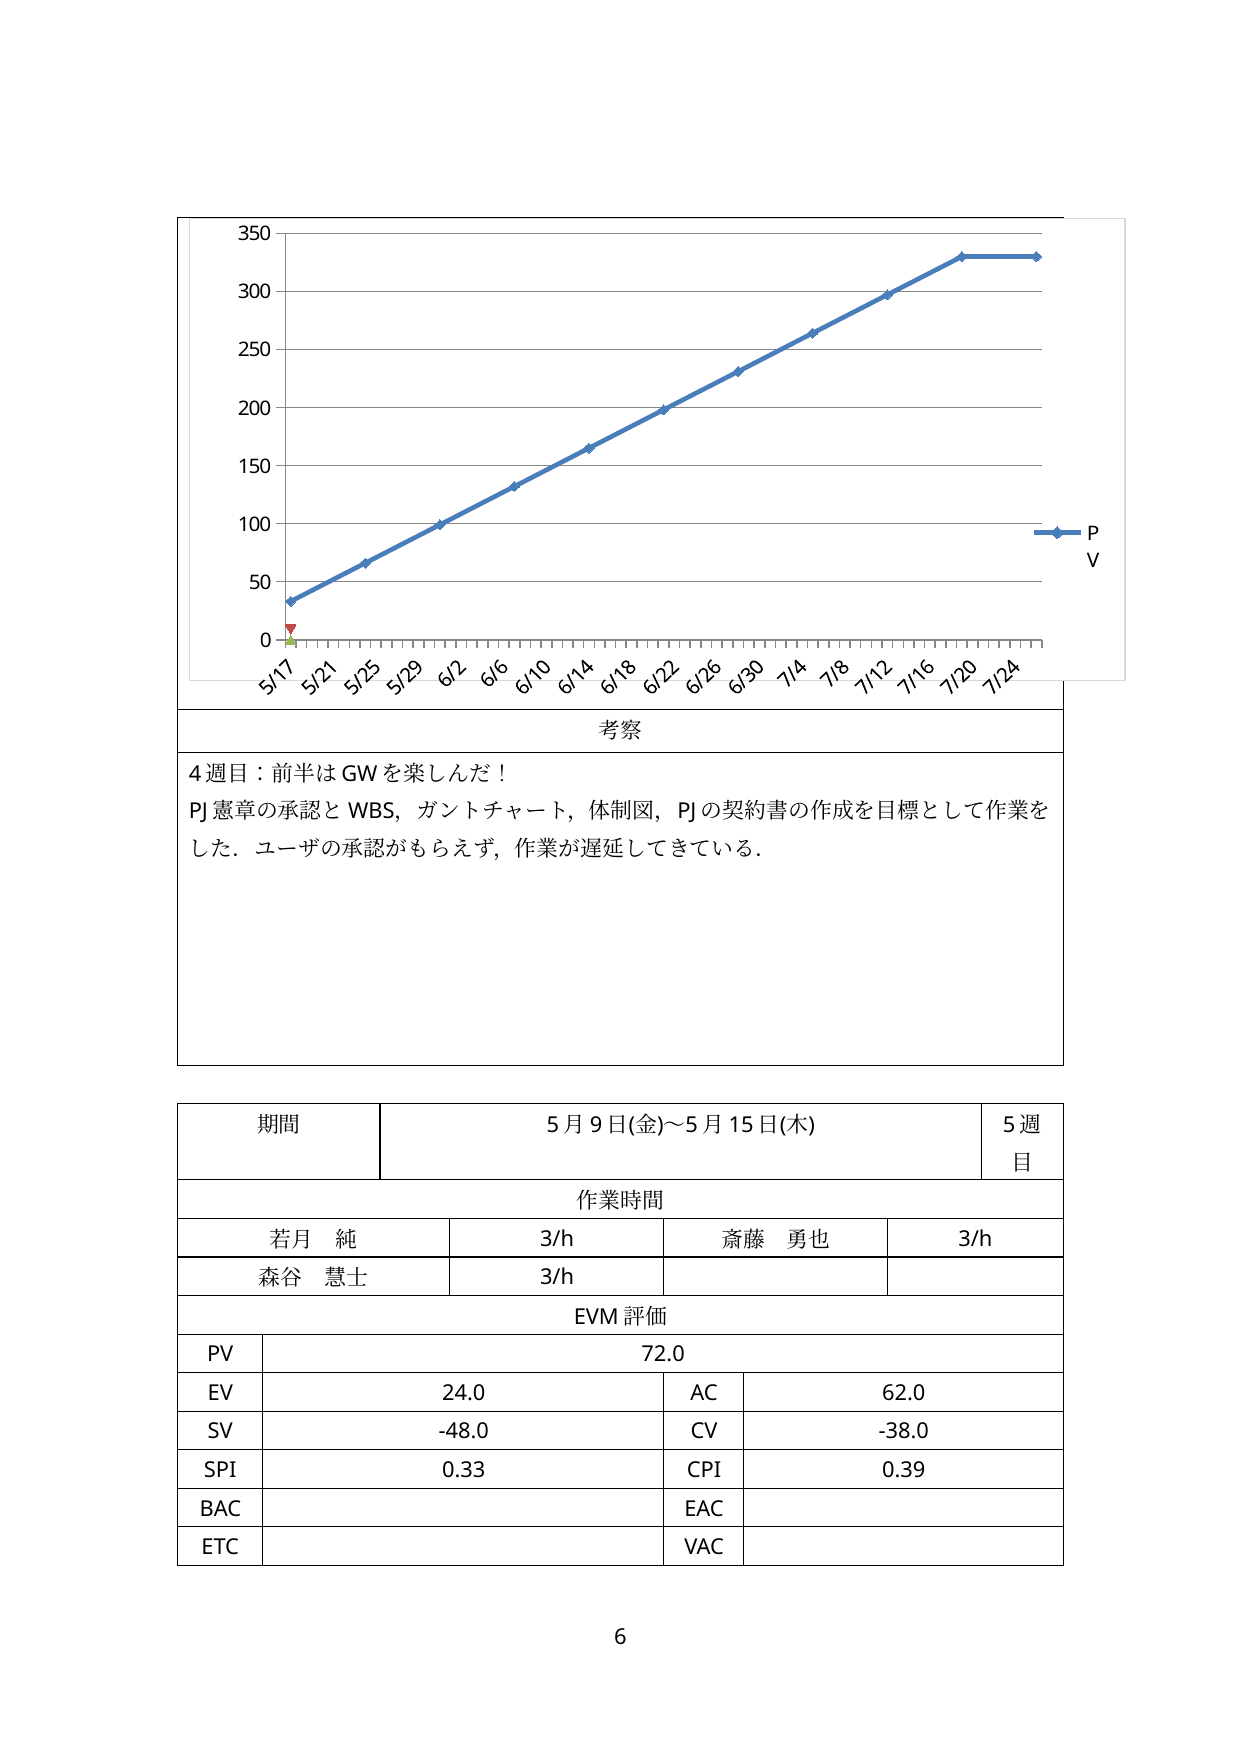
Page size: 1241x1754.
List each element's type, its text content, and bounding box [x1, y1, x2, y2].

table_cell [744, 1489, 1063, 1526]
table_cell CV [664, 1412, 743, 1449]
table_cell -48.0 [263, 1412, 663, 1449]
table_cell EV [178, 1373, 262, 1411]
table_cell 72.0 [263, 1335, 1063, 1372]
table_cell SV [178, 1412, 262, 1449]
table_cell [178, 218, 1063, 709]
table_cell [664, 1258, 887, 1295]
table_cell 作業時間 [178, 1180, 1063, 1218]
table_cell [744, 1527, 1063, 1565]
table_cell 3/h [450, 1219, 663, 1256]
table_cell [263, 1527, 663, 1565]
table_cell PV [178, 1335, 262, 1372]
table_cell 3/h [888, 1219, 1063, 1256]
table_cell 斎藤 勇也 [664, 1219, 887, 1256]
table_cell 0.33 [263, 1450, 663, 1488]
table_cell ETC [178, 1527, 262, 1565]
table_header 5週目 [982, 1104, 1063, 1179]
table_cell 62.0 [744, 1373, 1063, 1411]
table_cell VAC [664, 1527, 743, 1565]
table_cell EAC [664, 1489, 743, 1526]
table_cell EVM評価 [178, 1296, 1063, 1333]
table_cell CPI [664, 1450, 743, 1488]
table_cell 考察 [178, 710, 1063, 752]
table_cell [888, 1258, 1063, 1295]
table_cell 4週目：前半はGWを楽しんだ！ PJ憲章の承認とWBS，ガントチャート，体制図，PJの契約書の作成を目標として作業をした．ユーザの承認がもらえず，作業が遅延してきている． [178, 753, 1063, 1065]
table_cell 若月 純 [178, 1219, 449, 1256]
table_header 5月9日(金)～5月15日(木) [381, 1104, 981, 1179]
table_header 期間 [178, 1104, 379, 1179]
table_cell SPI [178, 1450, 262, 1488]
table_cell AC [664, 1373, 743, 1411]
table_cell 0.39 [744, 1450, 1063, 1488]
table_cell -38.0 [744, 1412, 1063, 1449]
table_cell 3/h [450, 1258, 663, 1295]
table_cell BAC [178, 1489, 262, 1526]
table_cell [263, 1489, 663, 1526]
table_cell 24.0 [263, 1373, 663, 1411]
table_cell 森谷 慧士 [178, 1258, 449, 1295]
